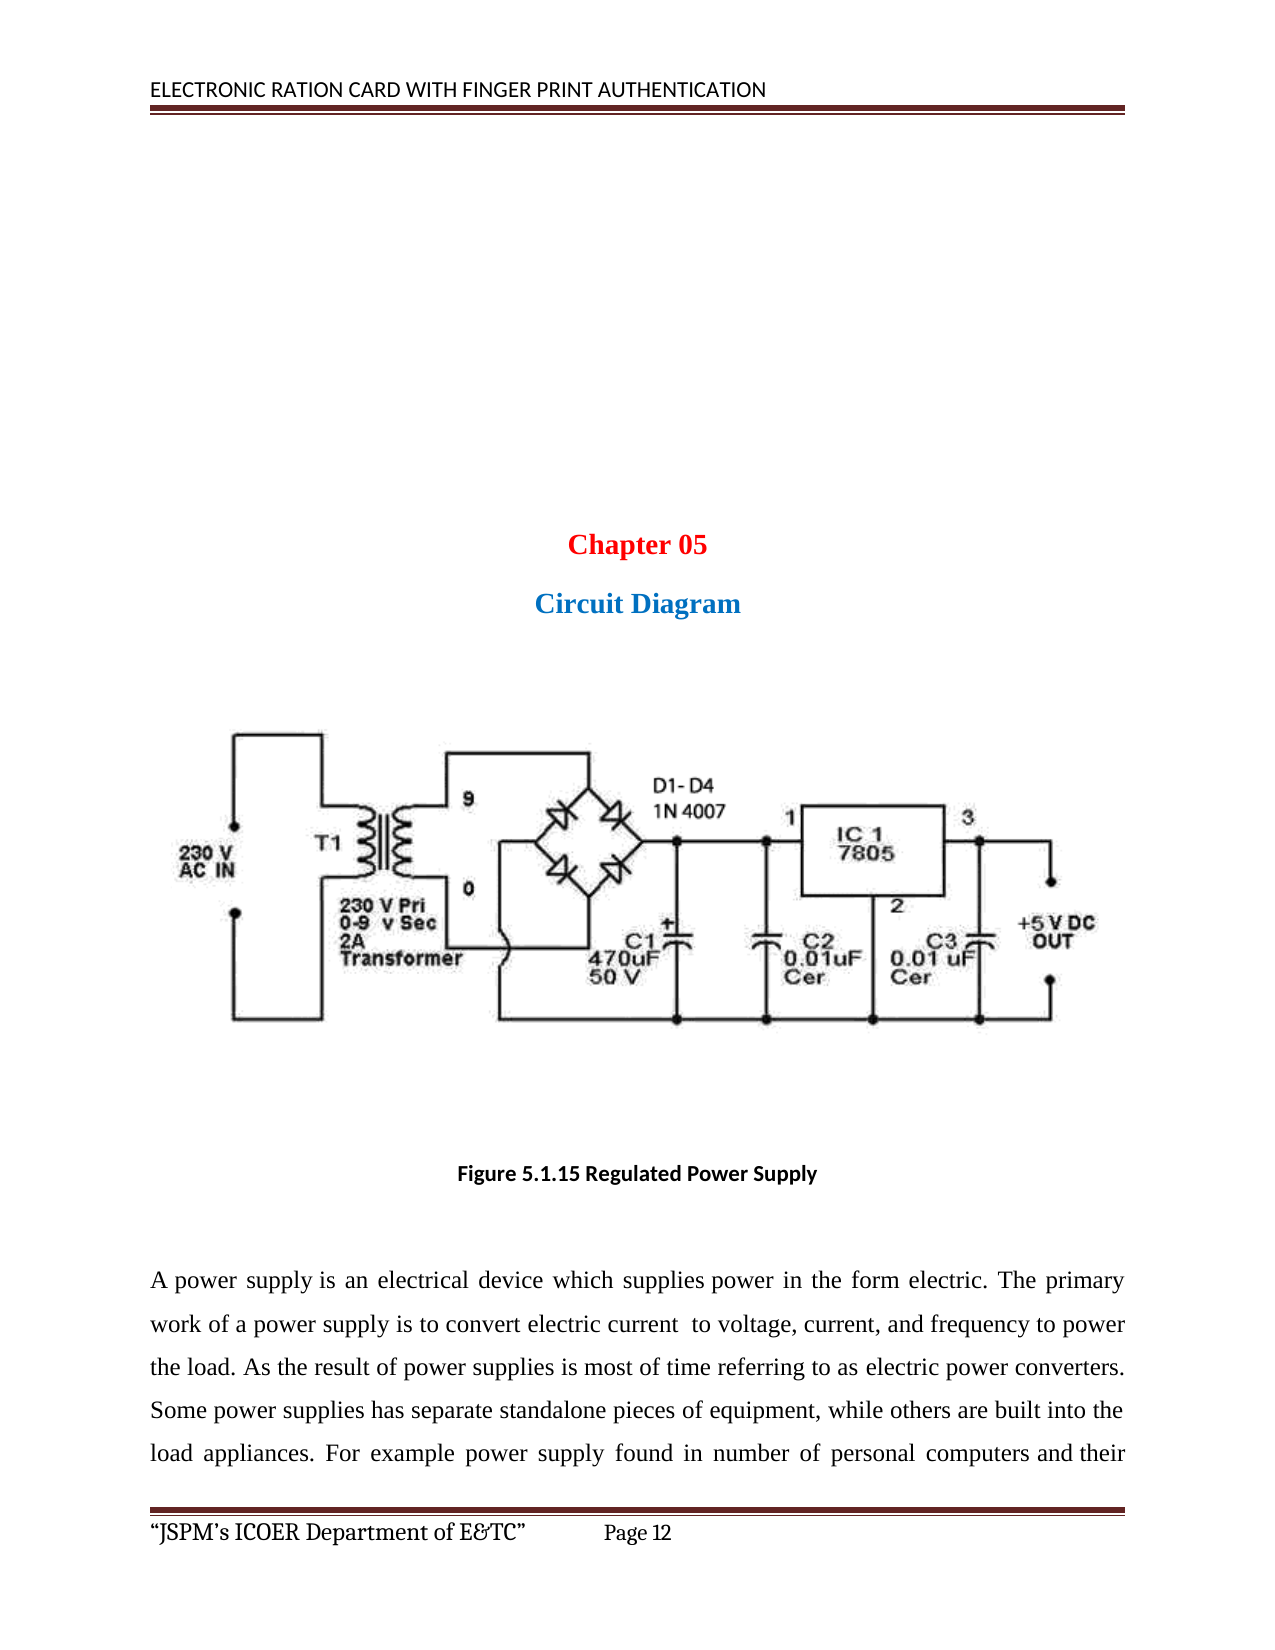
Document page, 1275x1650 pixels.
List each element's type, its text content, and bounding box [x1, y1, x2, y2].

text Chapter 05 [150, 527, 1125, 561]
picture [170, 705, 1105, 1084]
text Circuit Diagram [150, 586, 1125, 620]
text Figure 5.1.15 Regulated Power Supply [150, 1159, 1125, 1187]
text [150, 1266, 1125, 1467]
